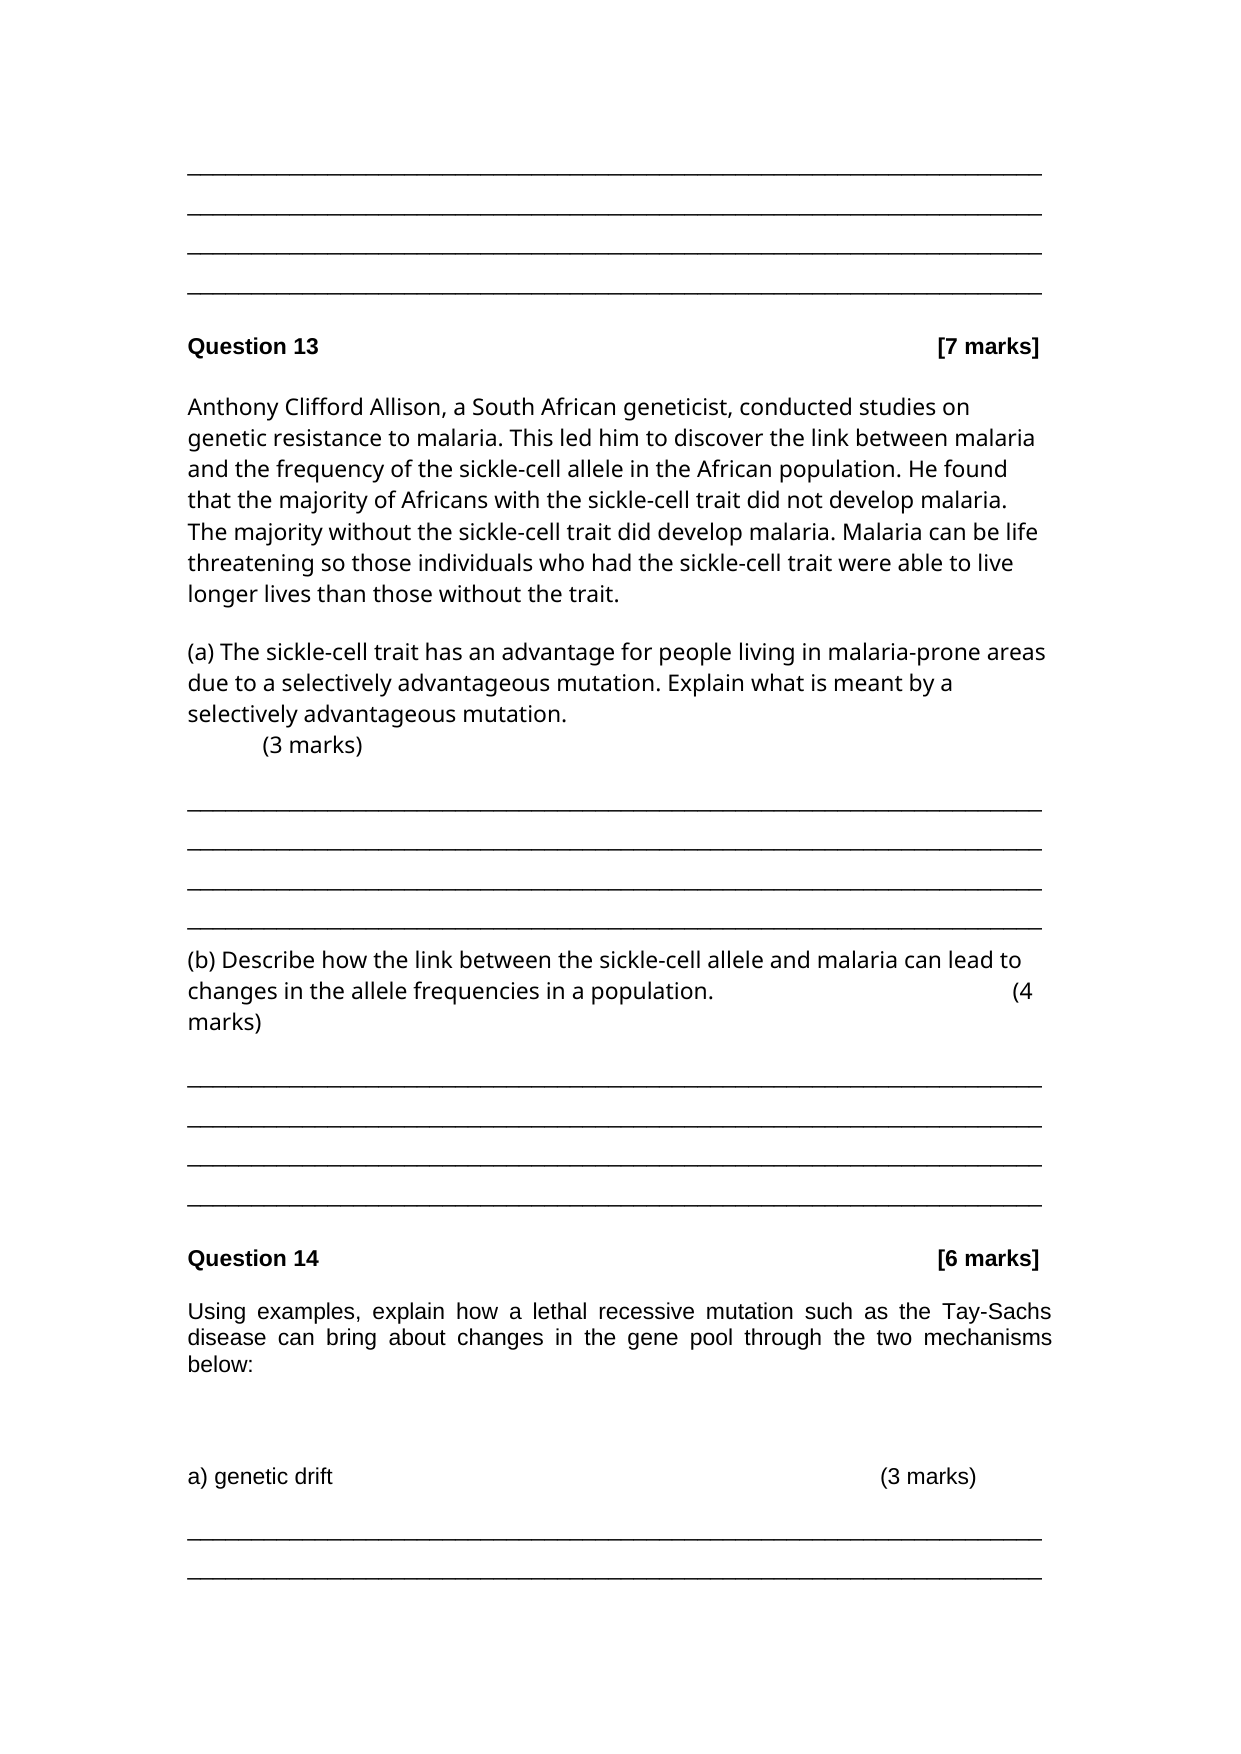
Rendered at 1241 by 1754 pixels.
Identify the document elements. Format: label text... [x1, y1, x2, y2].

text Using examples, explain how a lethal recessive mutation such as the Tay-Sachs disease can bring about changes in the gene pool through the two mechanisms below: [187, 1272, 1053, 1377]
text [187, 1514, 1053, 1580]
text Question 13 [7 marks] [187, 333, 1053, 359]
text (b) Describe how the link between the sickle-cell allele and malaria can lead to [187, 943, 1053, 975]
text Question 14 [6 marks] [187, 1245, 1053, 1272]
text changes in the allele frequencies in a population. (4 marks) [187, 975, 1053, 1037]
text a) genetic drift (3 marks) [187, 1458, 1053, 1489]
text (a) The sickle-cell trait has an advantage for people living in malaria-prone areas due to a selectively advantageous mutation. Explain what is meant by a selectively advantageous mutation. (3 marks) [187, 636, 1053, 761]
text Anthony Clifford Allison, a South African geneticist, conducted studies on genetic resistance to malaria. This led him to discover the link between malaria and the frequency of the sickle-cell allele in the African population. He found that the majority of Africans with the sickle-cell trait did not develop malaria. The majority without the sickle-cell trait did develop malaria. Malaria can be life threatening so those individuals who had the sickle-cell trait were able to live longer lives than those without the trait. [187, 391, 1053, 609]
